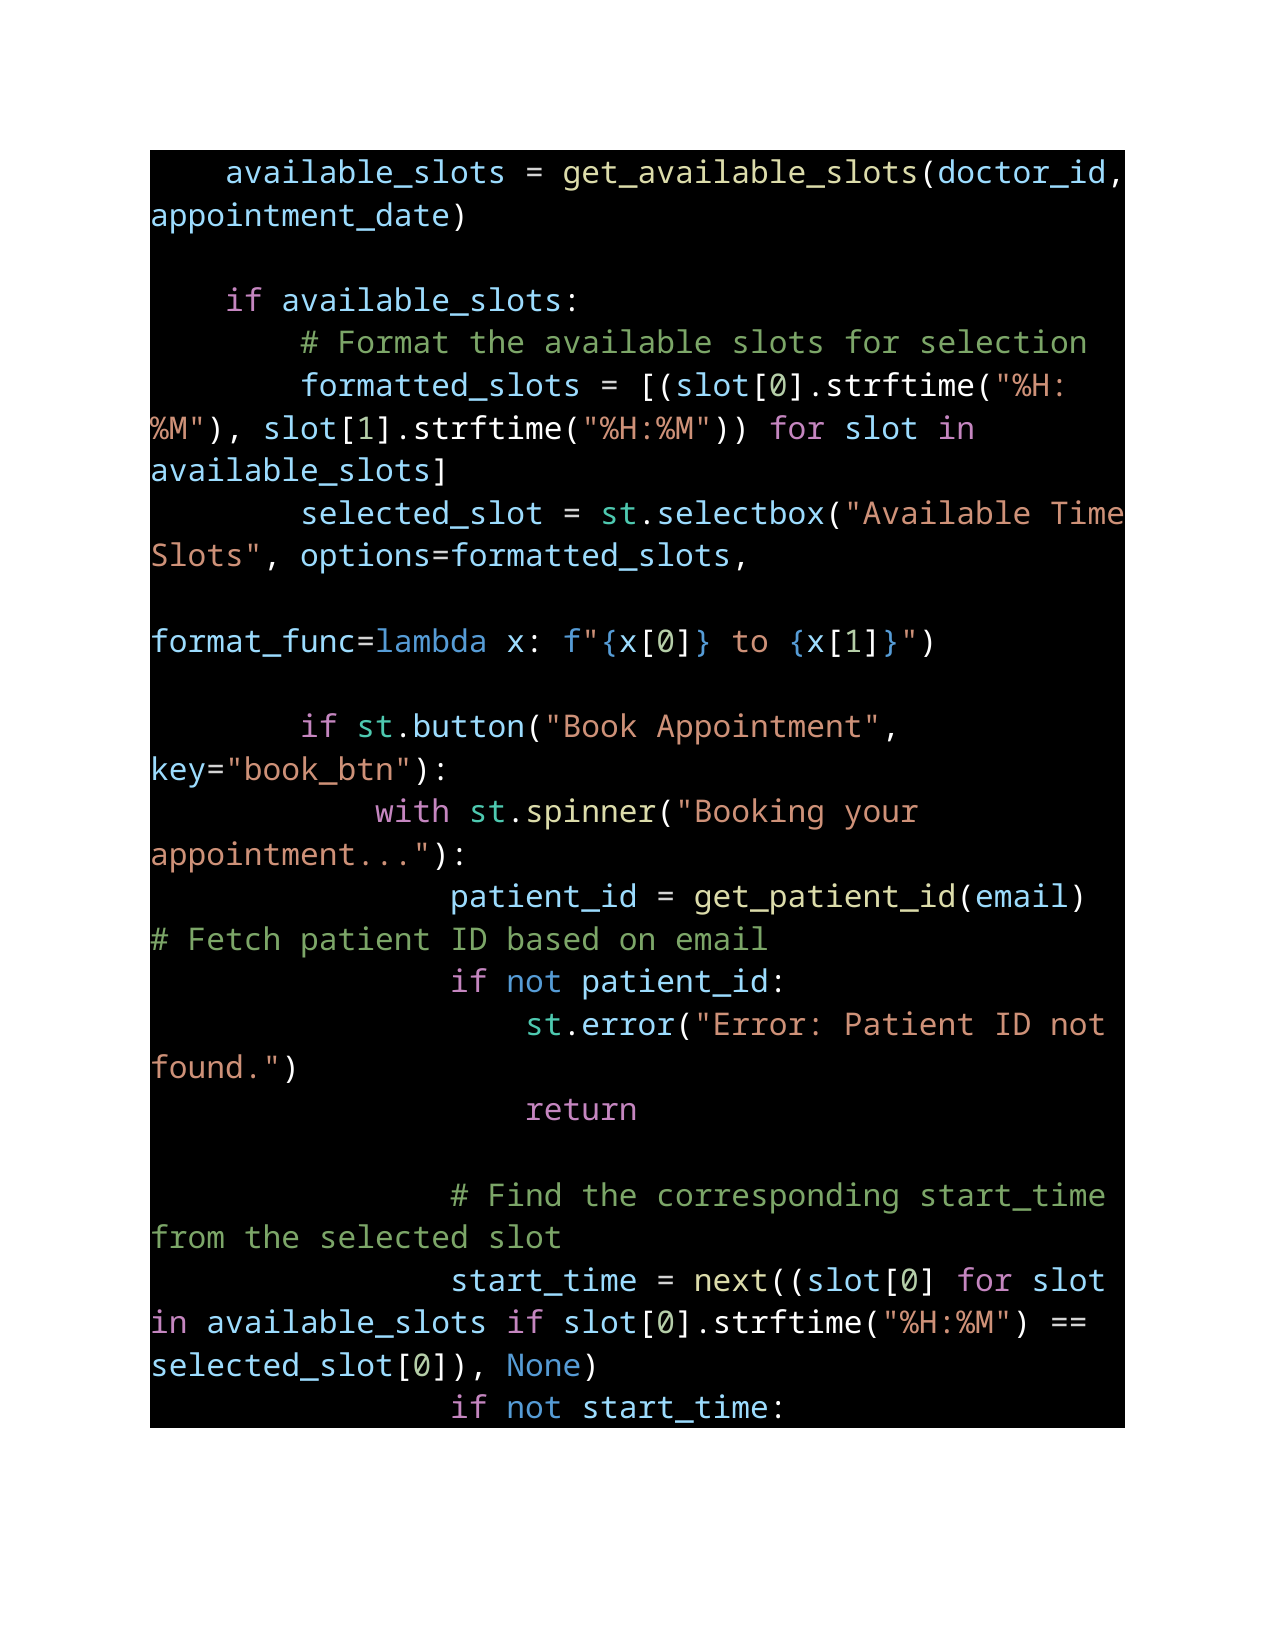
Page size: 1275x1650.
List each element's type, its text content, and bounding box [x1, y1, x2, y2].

text start_time = next((slot[0] for slot in available_slots if slot[0].strftime("%H:%M") == selected_slot[0]), None) [150, 1258, 1125, 1386]
text # Format the available slots for selection [150, 320, 1125, 363]
text if st.button("Book Appointment", key="book_btn"): [150, 704, 1125, 789]
text selected_slot = st.selectbox("Available Time Slots", options=formatted_slots, [150, 491, 1125, 576]
text with st.spinner("Booking your appointment..."): [150, 789, 1125, 874]
text if available_slots: [150, 278, 1125, 320]
text formatted_slots = [(slot[0].strftime("%H:%M"), slot[1].strftime("%H:%M")) for slot in available_slots] [150, 363, 1125, 491]
text available_slots = get_available_slots(doctor_id, appointment_date) [150, 150, 1125, 235]
text return [150, 1087, 1125, 1130]
text if not start_time: [150, 1386, 1125, 1428]
text patient_id = get_patient_id(email) # Fetch patient ID based on email [150, 874, 1125, 959]
text st.error("Error: Patient ID not found.") [150, 1002, 1125, 1087]
text format_func=lambda x: f"{x[0]} to {x[1]}") [150, 576, 1125, 661]
text if not patient_id: [150, 959, 1125, 1002]
text # Find the corresponding start_time from the selected slot [150, 1172, 1125, 1258]
